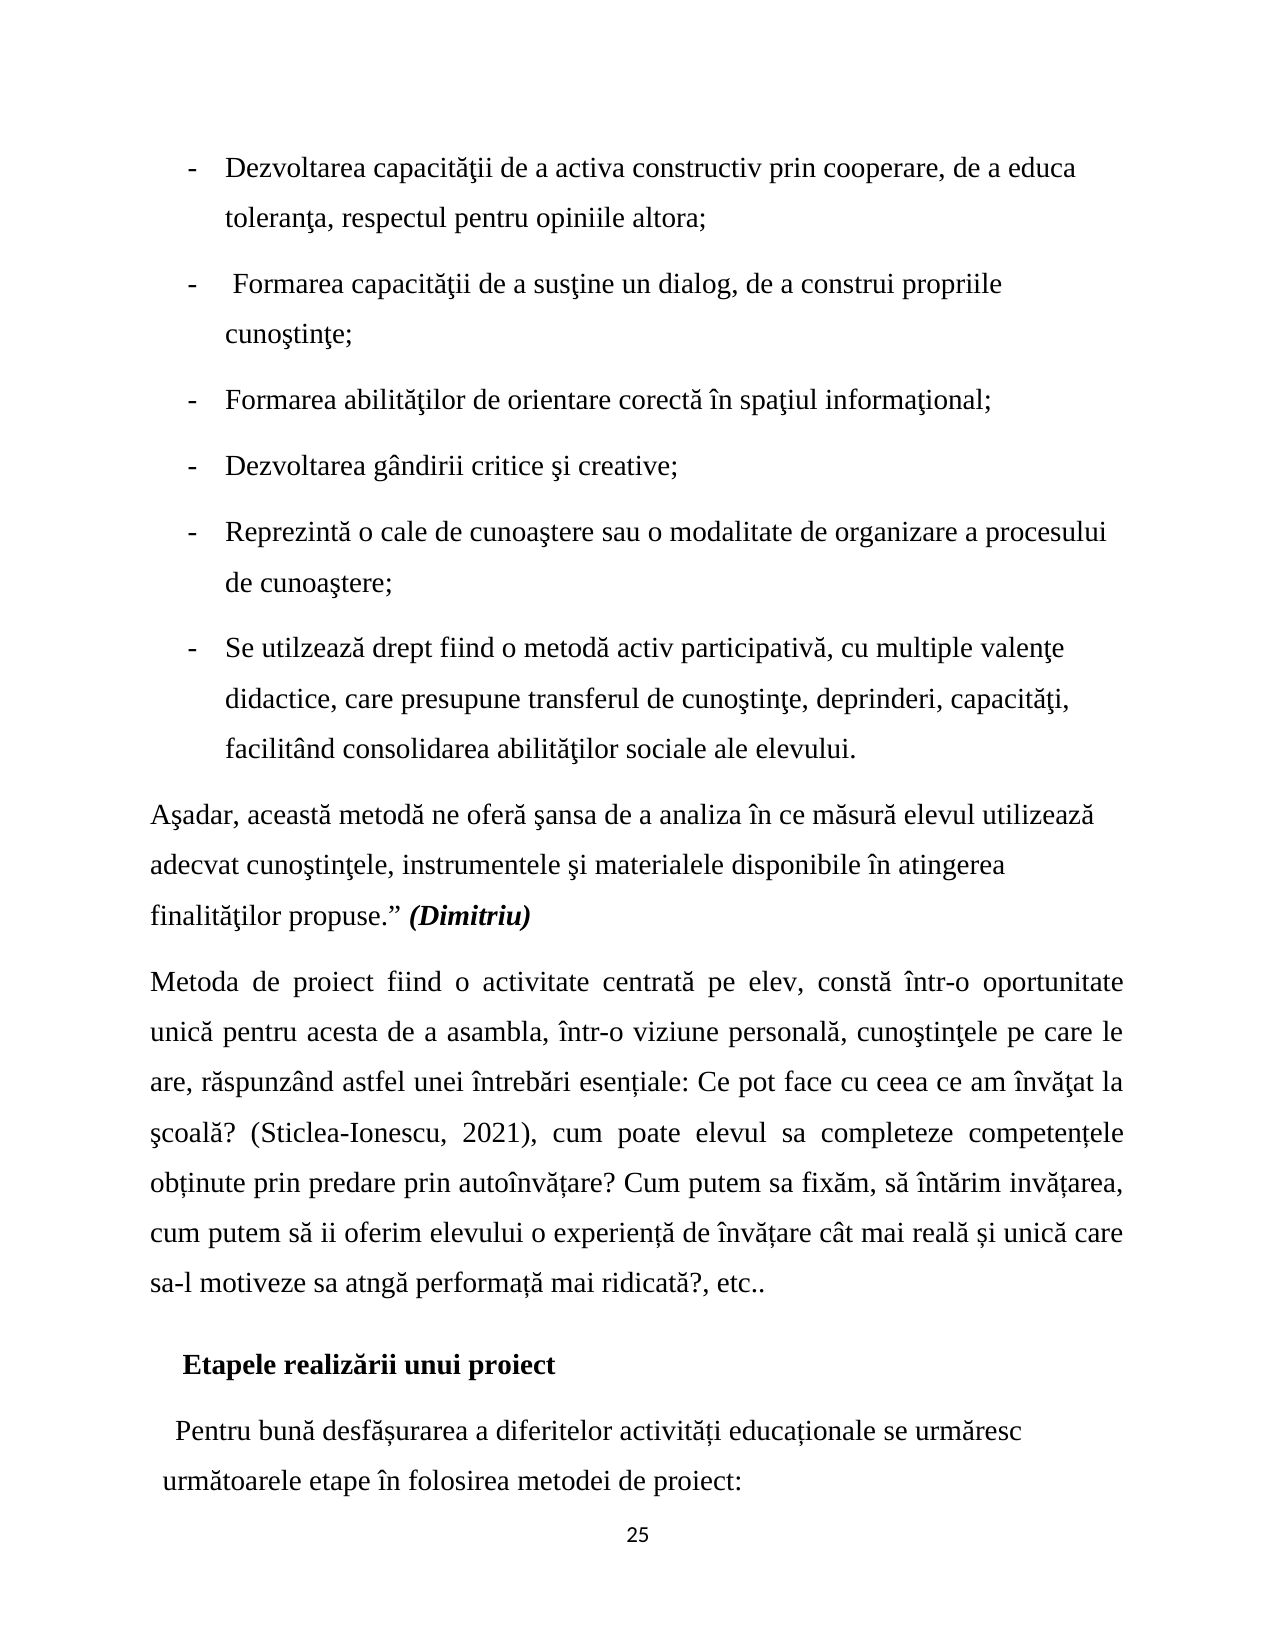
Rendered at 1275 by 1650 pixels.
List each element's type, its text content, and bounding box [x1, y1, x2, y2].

subtitle Etapele realizării unui proiect [162, 1347, 1125, 1381]
subtitle Formarea abilităţilor de orientare corectă în spaţiul informaţional; [187, 382, 1125, 416]
subtitle Dezvoltarea gândirii critice şi creative; [187, 448, 1125, 482]
subtitle Formarea capacităţii de a susţine un dialog, de a construi propriile cunoştinţe; [187, 266, 1125, 350]
subtitle Pentru bună desfășurarea a diferitelor activități educaționale se urmăresc următoarele etape în folosirea metodei de proiect: [162, 1413, 1125, 1497]
subtitle Dezvoltarea capacităţii de a activa constructiv prin cooperare, de a educa toleranţa, respectul pentru opiniile altora; [187, 150, 1125, 234]
subtitle Reprezintă o cale de cunoaştere sau o modalitate de organizare a procesului de cunoaştere; [187, 514, 1125, 598]
subtitle Se utilzează drept fiind o metodă activ participativă, cu multiple valenţe didactice, care presupune transferul de cunoştinţe, deprinderi, capacităţi, facilitând consolidarea abilităţilor sociale ale elevului. [187, 631, 1125, 765]
text Metoda de proiect fiind o activitate centrată pe elev, constă într-o oportunitate unică pentru acesta de a asambla, într-o viziune personală, cunoştinţele pe care le are, răspunzând astfel unei întrebări esențiale: Ce pot face cu ceea ce am învăţat la şcoală? (Sticlea-Ionescu, 2021), cum poate elevul sa completeze competențele obținute prin predare prin autoînvățare? Cum putem sa fixăm, să întărim invățarea, cum putem să ii oferim elevului o experiență de învățare cât mai reală și unică care sa-l motiveze sa atngă performață mai ridicată?, etc.. [150, 964, 1125, 1299]
subtitle Aşadar, această metodă ne oferă şansa de a analiza în ce măsură elevul utilizează adecvat cunoştinţele, instrumentele şi materialele disponibile în atingerea finalităţilor propuse.” (Dimitriu) [150, 797, 1125, 931]
